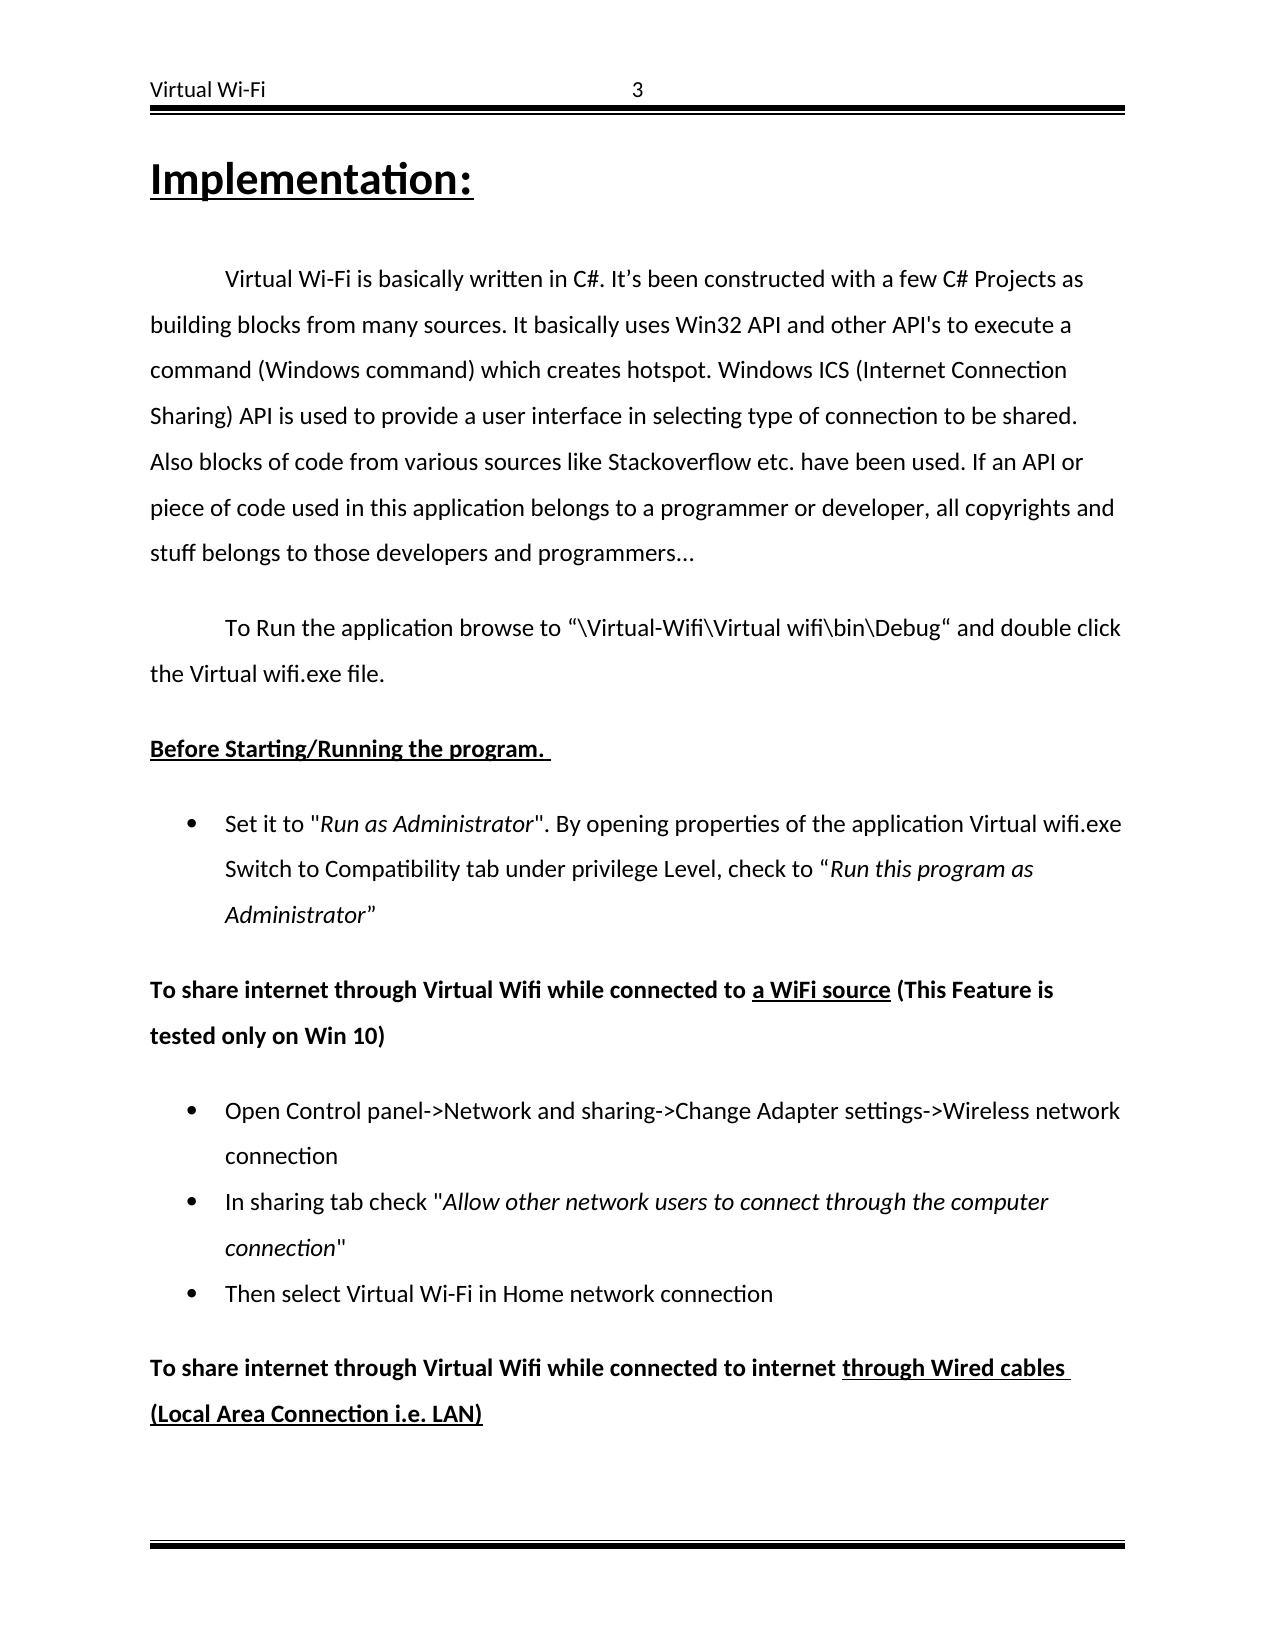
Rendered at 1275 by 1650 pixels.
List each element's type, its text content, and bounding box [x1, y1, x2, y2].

text Virtual Wi-Fi is basically written in C#. It’s been constructed with a few C# Projects as building blocks from many sources. It basically uses Win32 API and other API's to execute a command (Windows command) which creates hotspot. Windows ICS (Internet Connection Sharing) API is used to provide a user interface in selecting type of connection to be shared. Also blocks of code from various sources like Stackoverflow etc. have been used. If an API or piece of code used in this application belongs to a programmer or developer, all copyrights and stuff belongs to those developers and programmers... [150, 263, 1125, 568]
list Open Control panel->Network and sharing->Change Adapter settings->Wireless network connection [187, 1095, 1125, 1171]
text To share internet through Virtual Wifi while connected to a WiFi source (This Feature is tested only on Win 10) [150, 974, 1125, 1050]
text To Run the application browse to “\Virtual-Wifi\Virtual wifi\bin\Debug“ and double click the Virtual wifi.exe file. [150, 612, 1125, 688]
text Before Starting/Running the program. [150, 733, 1125, 763]
list In sharing tab check "Allow other network users to connect through the computer connection" [187, 1215, 1125, 1292]
list Then select Virtual Wi-Fi in Home network connection [187, 1336, 1125, 1367]
text To share internet through Virtual Wifi while connected to internet through Wired cables (Local Area Connection i.e. LAN) [150, 1411, 1125, 1487]
text Implementation: [150, 150, 1125, 206]
list Set it to "Run as Administrator". By opening properties of the application Virtual wifi.exe Switch to Compatibility tab under privilege Level, check to “Run this program as Administrator” [187, 808, 1125, 930]
